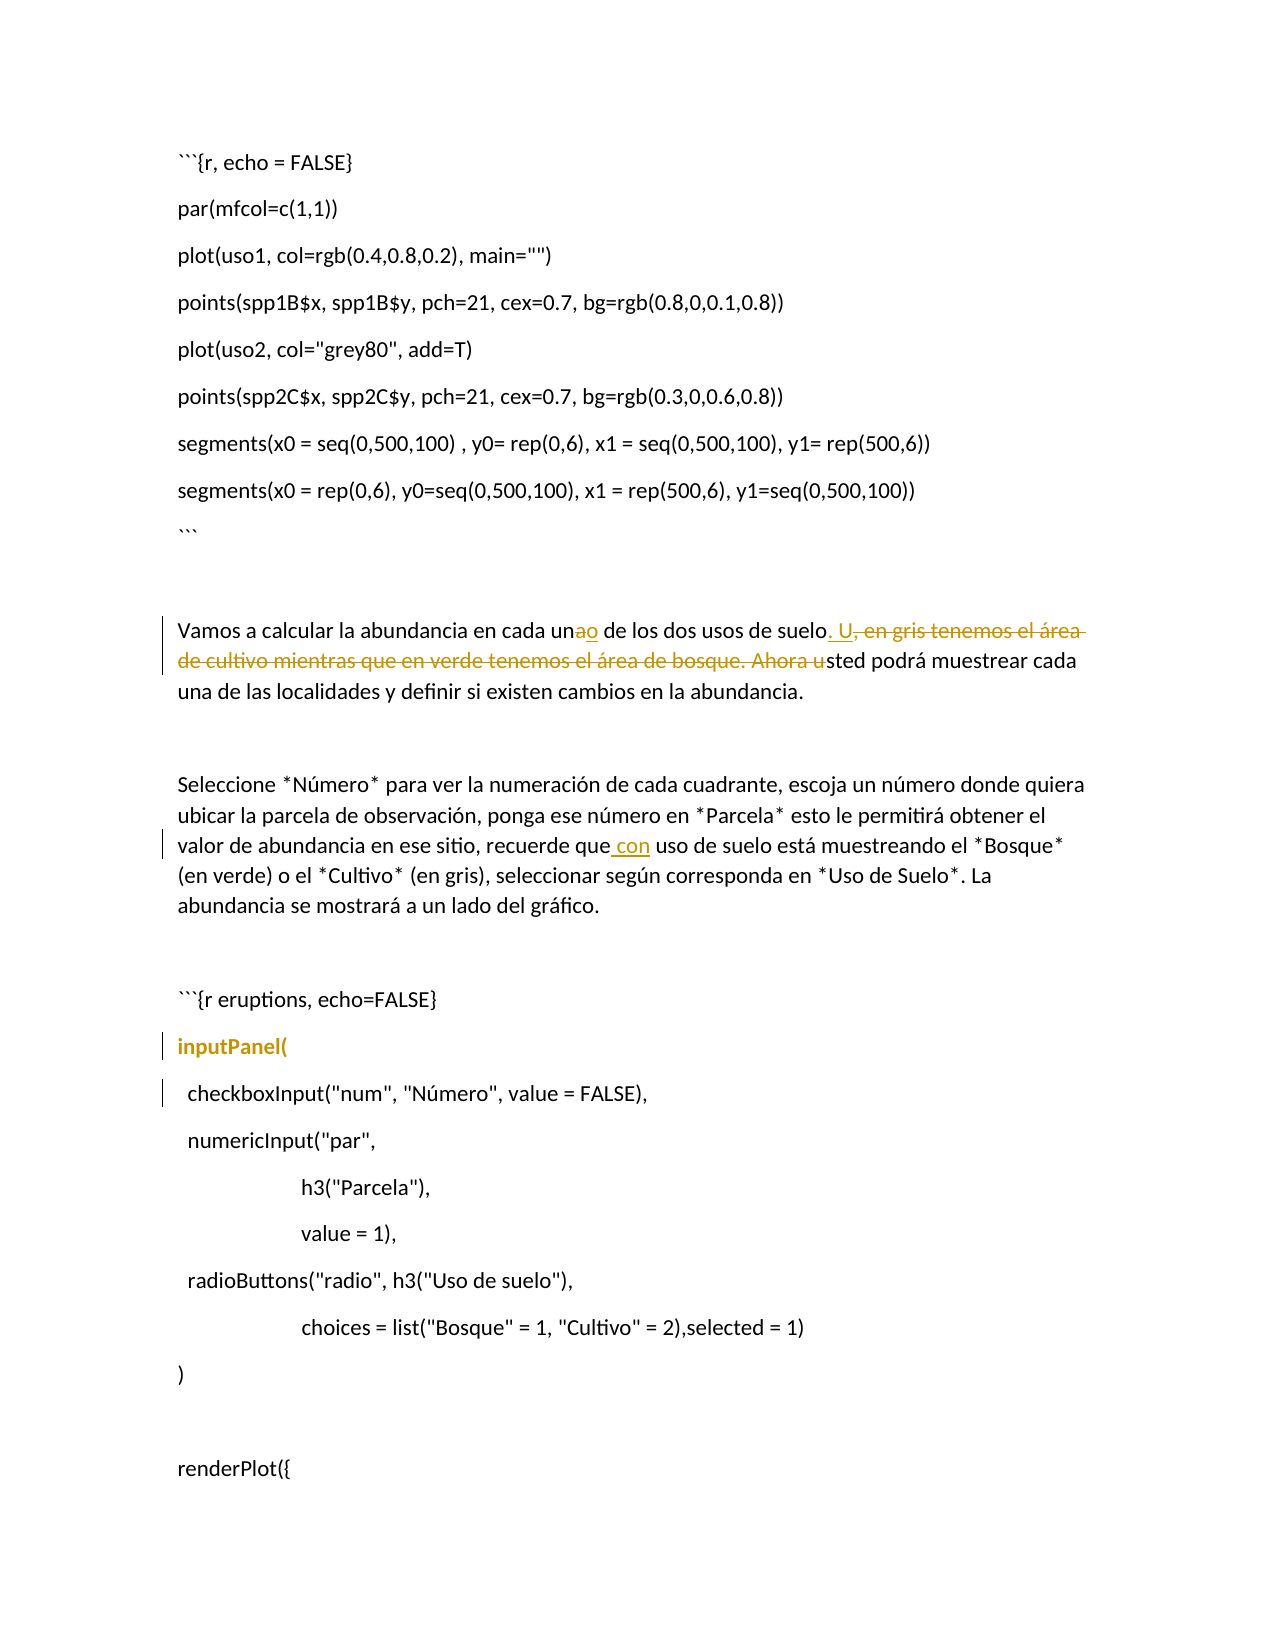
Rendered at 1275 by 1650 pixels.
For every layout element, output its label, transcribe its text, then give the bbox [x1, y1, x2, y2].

text inputPanel( [177, 1032, 1098, 1060]
text renderPlot({ [177, 1454, 1098, 1482]
text radioButtons("radio", h3("Uso de suelo"), [177, 1266, 1098, 1294]
text segments(x0 = seq(0,500,100) , y0= rep(0,6), x1 = seq(0,500,100), y1= rep(500,6)) [177, 429, 1098, 457]
text choices = list("Bosque" = 1, "Cultivo" = 2),selected = 1) [177, 1313, 1098, 1341]
text ) [177, 1360, 1098, 1388]
text plot(uso1, col=rgb(0.4,0.8,0.2), main="") [177, 241, 1098, 269]
text Vamos a calcular la abundancia en cada un de los dos usos de suelosted podrá muestrear cada una de las localidades y definir si existen cambios en la abundancia. [177, 616, 1098, 705]
text ```{r eruptions, echo=FALSE} [177, 985, 1098, 1013]
text points(spp1B$x, spp1B$y, pch=21, cex=0.7, bg=rgb(0.8,0,0.1,0.8)) [177, 288, 1098, 316]
text segments(x0 = rep(0,6), y0=seq(0,500,100), x1 = rep(500,6), y1=seq(0,500,100)) [177, 476, 1098, 504]
text points(spp2C$x, spp2C$y, pch=21, cex=0.7, bg=rgb(0.3,0,0.6,0.8)) [177, 382, 1098, 410]
text plot(uso2, col="grey80", add=T) [177, 335, 1098, 363]
text Seleccione *Número* para ver la numeración de cada cuadrante, escoja un número donde quiera ubicar la parcela de observación, ponga ese número en *Parcela* esto le permitirá obtener el valor de abundancia en ese sitio, recuerde que uso de suelo está muestreando el *Bosque* (en verde) o el *Cultivo* (en gris), seleccionar según corresponda en *Uso de Suelo*. La abundancia se mostrará a un lado del gráfico. [177, 771, 1098, 919]
text checkboxInput("num", "Número", value = FALSE), [177, 1079, 1098, 1107]
text ```{r, echo = FALSE} [177, 148, 1098, 176]
text ``` [177, 523, 1098, 551]
text par(mfcol=c(1,1)) [177, 194, 1098, 222]
text h3("Parcela"), [177, 1173, 1098, 1201]
text numericInput("par", [177, 1126, 1098, 1154]
text value = 1), [177, 1219, 1098, 1247]
